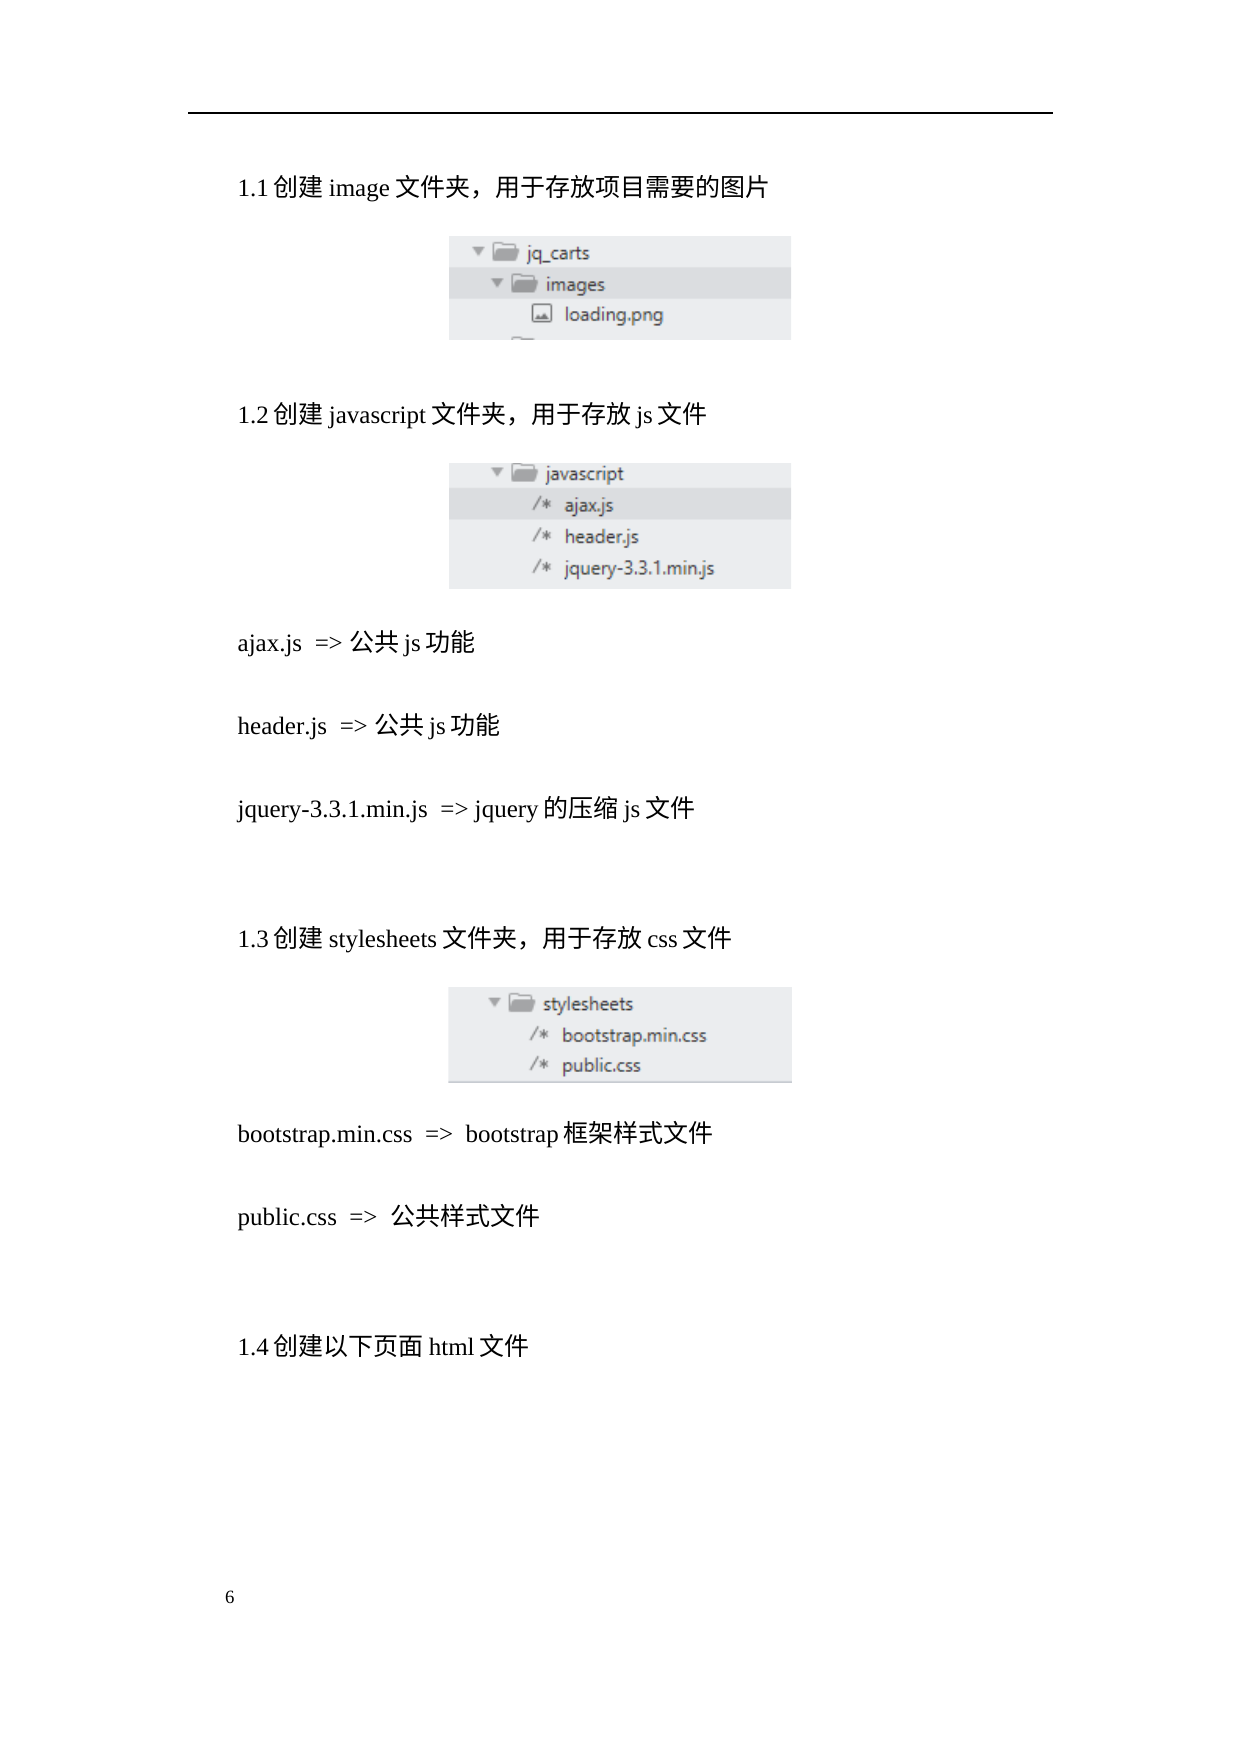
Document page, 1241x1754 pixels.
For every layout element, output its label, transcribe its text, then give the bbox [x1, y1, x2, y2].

text header.js => 公共js功能 [187, 691, 1053, 756]
text 1.1创建image文件夹，用于存放项目需要的图片 [187, 153, 1053, 218]
picture [449, 236, 792, 340]
text 1.4创建以下页面html文件 [187, 1312, 1053, 1377]
text ajax.js => 公共js功能 [187, 608, 1053, 673]
text 1.2创建javascript文件夹，用于存放js文件 [187, 381, 1053, 446]
picture [448, 987, 792, 1083]
text jquery-3.3.1.min.js => jquery的压缩js文件 [187, 774, 1053, 839]
text bootstrap.min.css => bootstrap框架样式文件 [187, 1099, 1053, 1164]
text public.css => 公共样式文件 [187, 1182, 1053, 1247]
picture [449, 463, 792, 589]
text 1.3创建stylesheets文件夹，用于存放css文件 [187, 904, 1053, 969]
